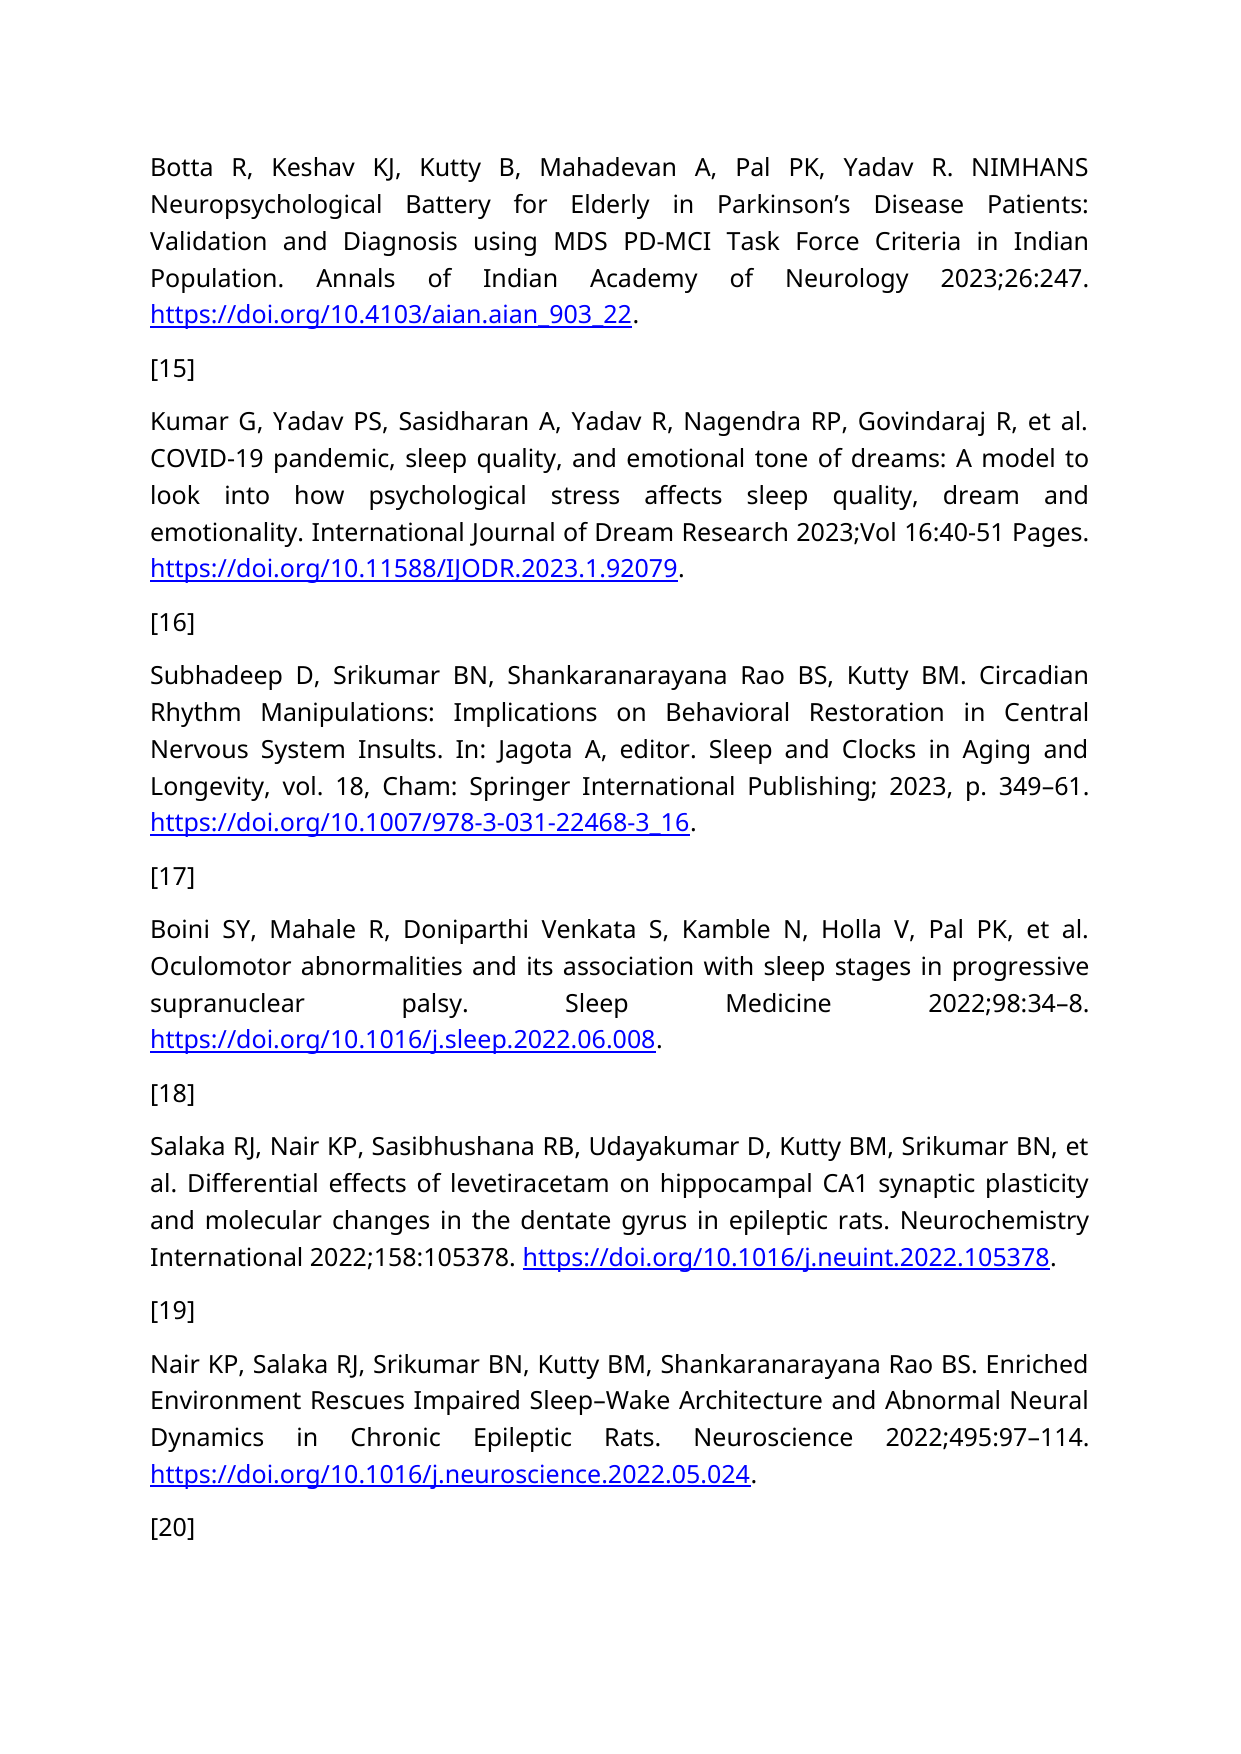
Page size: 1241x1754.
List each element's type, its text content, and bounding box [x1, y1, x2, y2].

text Boini SY, Mahale R, Doniparthi Venkata S, Kamble N, Holla V, Pal PK, et al. Oculomotor abnormalities and its association with sleep stages in progressive supranuclear palsy. Sleep Medicine 2022;98:34–8. https://doi.org/10.1016/j.sleep.2022.06.008. [150, 912, 1090, 1056]
text Subhadeep D, Srikumar BN, Shankaranarayana Rao BS, Kutty BM. Circadian Rhythm Manipulations: Implications on Behavioral Restoration in Central Nervous System Insults. In: Jagota A, editor. Sleep and Clocks in Aging and Longevity, vol. 18, Cham: Springer International Publishing; 2023, p. 349–61. https://doi.org/10.1007/978-3-031-22468-3_16. [150, 658, 1090, 839]
text Nair KP, Salaka RJ, Srikumar BN, Kutty BM, Shankaranarayana Rao BS. Enriched Environment Rescues Impaired Sleep–Wake Architecture and Abnormal Neural Dynamics in Chronic Epileptic Rats. Neuroscience 2022;495:97–114. https://doi.org/10.1016/j.neuroscience.2022.05.024. [150, 1346, 1090, 1491]
text [16] [150, 604, 1090, 638]
text Botta R, Keshav KJ, Kutty B, Mahadevan A, Pal PK, Yadav R. NIMHANS Neuropsychological Battery for Elderly in Parkinson’s Disease Patients: Validation and Diagnosis using MDS PD-MCI Task Force Criteria in Indian Population. Annals of Indian Academy of Neurology 2023;26:247. https://doi.org/10.4103/aian.aian_903_22. [150, 150, 1090, 331]
text Salaka RJ, Nair KP, Sasibhushana RB, Udayakumar D, Kutty BM, Srikumar BN, et al. Differential effects of levetiracetam on hippocampal CA1 synaptic plasticity and molecular changes in the dentate gyrus in epileptic rats. Neurochemistry International 2022;158:105378. https://doi.org/10.1016/j.neuint.2022.105378. [150, 1129, 1090, 1273]
text [15] [150, 351, 1090, 384]
text Kumar G, Yadav PS, Sasidharan A, Yadav R, Nagendra RP, Govindaraj R, et al. COVID-19 pandemic, sleep quality, and emotional tone of dreams: A model to look into how psychological stress affects sleep quality, dream and emotionality. International Journal of Dream Research 2023;Vol 16:40-51 Pages. https://doi.org/10.11588/IJODR.2023.1.92079. [150, 404, 1090, 585]
text [20] [150, 1510, 1090, 1544]
text [18] [150, 1076, 1090, 1110]
text [17] [150, 858, 1090, 892]
text [19] [150, 1293, 1090, 1327]
